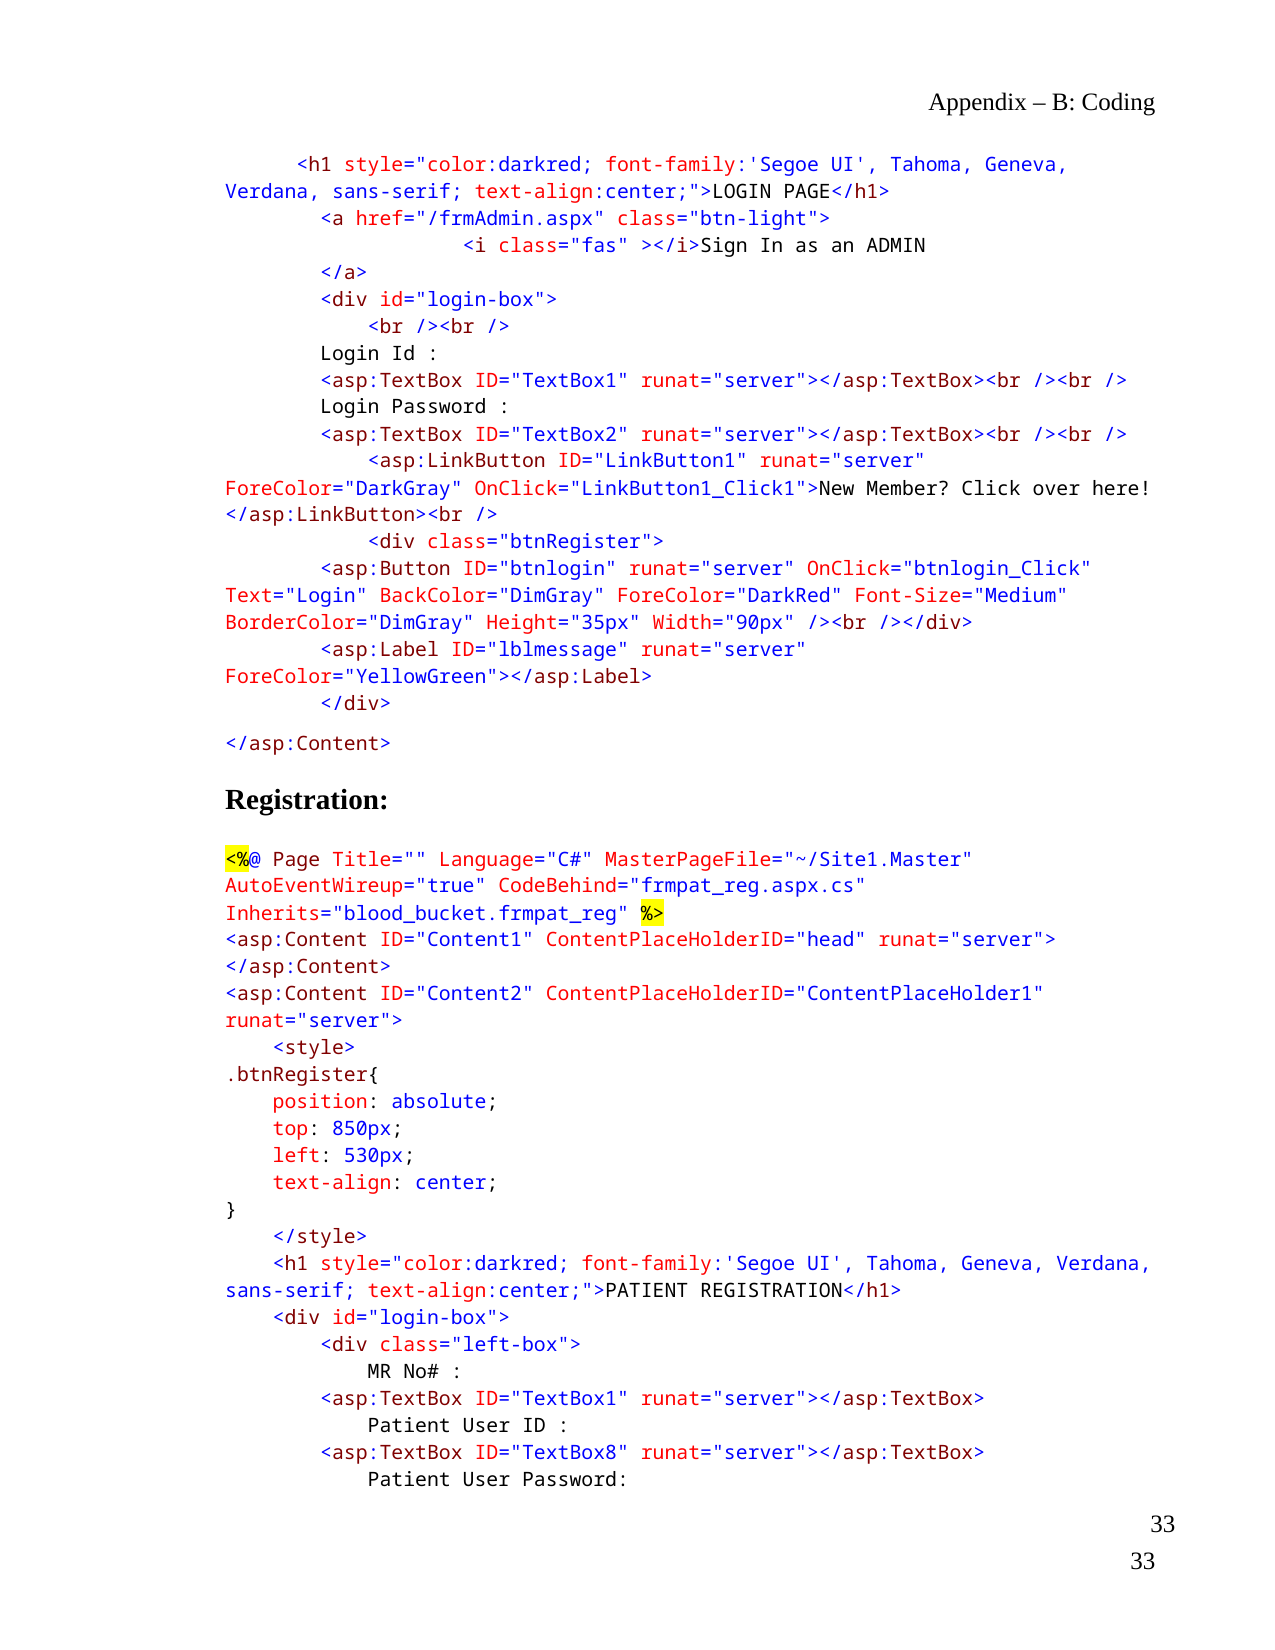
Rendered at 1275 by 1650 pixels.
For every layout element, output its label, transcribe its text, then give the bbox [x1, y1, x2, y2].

text top: 850px; [225, 1114, 1155, 1142]
text </div> [225, 689, 1155, 717]
text </asp:Content> [225, 953, 1155, 980]
text <h1 style="color:darkred; font-family:'Segoe UI', Tahoma, Geneva, Verdana, sans-serif; text-align:center;">LOGIN PAGE</h1> [225, 150, 1155, 204]
text <asp:LinkButton ID="LinkButton1" runat="server" ForeColor="DarkGray" OnClick="LinkButton1_Click1">New Member? Click over here!</asp:LinkButton><br /> [225, 447, 1155, 528]
text Registration: [225, 782, 1155, 816]
text </asp:Content> [225, 729, 1155, 756]
text <asp:TextBox ID="TextBox8" runat="server"></asp:TextBox> [225, 1438, 1155, 1465]
text <div class="btnRegister"> [225, 528, 1155, 555]
text </a> [225, 258, 1155, 285]
text Login Password : [225, 393, 1155, 420]
text left: 530px; [225, 1142, 1155, 1168]
text Patient User Password: [225, 1465, 1155, 1492]
text <asp:Label ID="lblmessage" runat="server" ForeColor="YellowGreen"></asp:Label> [225, 636, 1155, 689]
text <asp:Button ID="btnlogin" runat="server" OnClick="btnlogin_Click" Text="Login" BackColor="DimGray" ForeColor="DarkRed" Font-Size="Medium" BorderColor="DimGray" Height="35px" Width="90px" /><br /></div> [225, 555, 1155, 636]
text position: absolute; [225, 1088, 1155, 1114]
text <div id="login-box"> [225, 1303, 1155, 1330]
text <asp:TextBox ID="TextBox1" runat="server"></asp:TextBox><br /><br /> [225, 366, 1155, 393]
text <div class="left-box"> [225, 1330, 1155, 1357]
text } [225, 1196, 1155, 1222]
text <div id="login-box"> [225, 285, 1155, 312]
text <style> [225, 1034, 1155, 1061]
text <asp:TextBox ID="TextBox2" runat="server"></asp:TextBox><br /><br /> [225, 420, 1155, 447]
text <a href="/frmAdmin.aspx" class="btn-light"> [225, 204, 1155, 231]
text <asp:Content ID="Content2" ContentPlaceHolderID="ContentPlaceHolder1" runat="server"> [225, 980, 1155, 1034]
text <i class="fas" ></i>Sign In as an ADMIN [225, 231, 1155, 258]
text <asp:Content ID="Content1" ContentPlaceHolderID="head" runat="server"> [225, 926, 1155, 953]
text <asp:TextBox ID="TextBox1" runat="server"></asp:TextBox> [225, 1384, 1155, 1411]
text <%@ Page Title="" Language="C#" MasterPageFile="~/Site1.Master" AutoEventWireup="true" CodeBehind="frmpat_reg.aspx.cs" Inherits="blood_bucket.frmpat_reg" %> [225, 845, 1155, 926]
text <h1 style="color:darkred; font-family:'Segoe UI', Tahoma, Geneva, Verdana, sans-serif; text-align:center;">PATIENT REGISTRATION</h1> [225, 1249, 1155, 1303]
text text-align: center; [225, 1168, 1155, 1196]
text Patient User ID : [225, 1411, 1155, 1438]
text </style> [225, 1222, 1155, 1249]
text <br /><br /> [225, 312, 1155, 339]
text .btnRegister{ [225, 1061, 1155, 1088]
text Login Id : [225, 339, 1155, 366]
text MR No# : [225, 1357, 1155, 1384]
